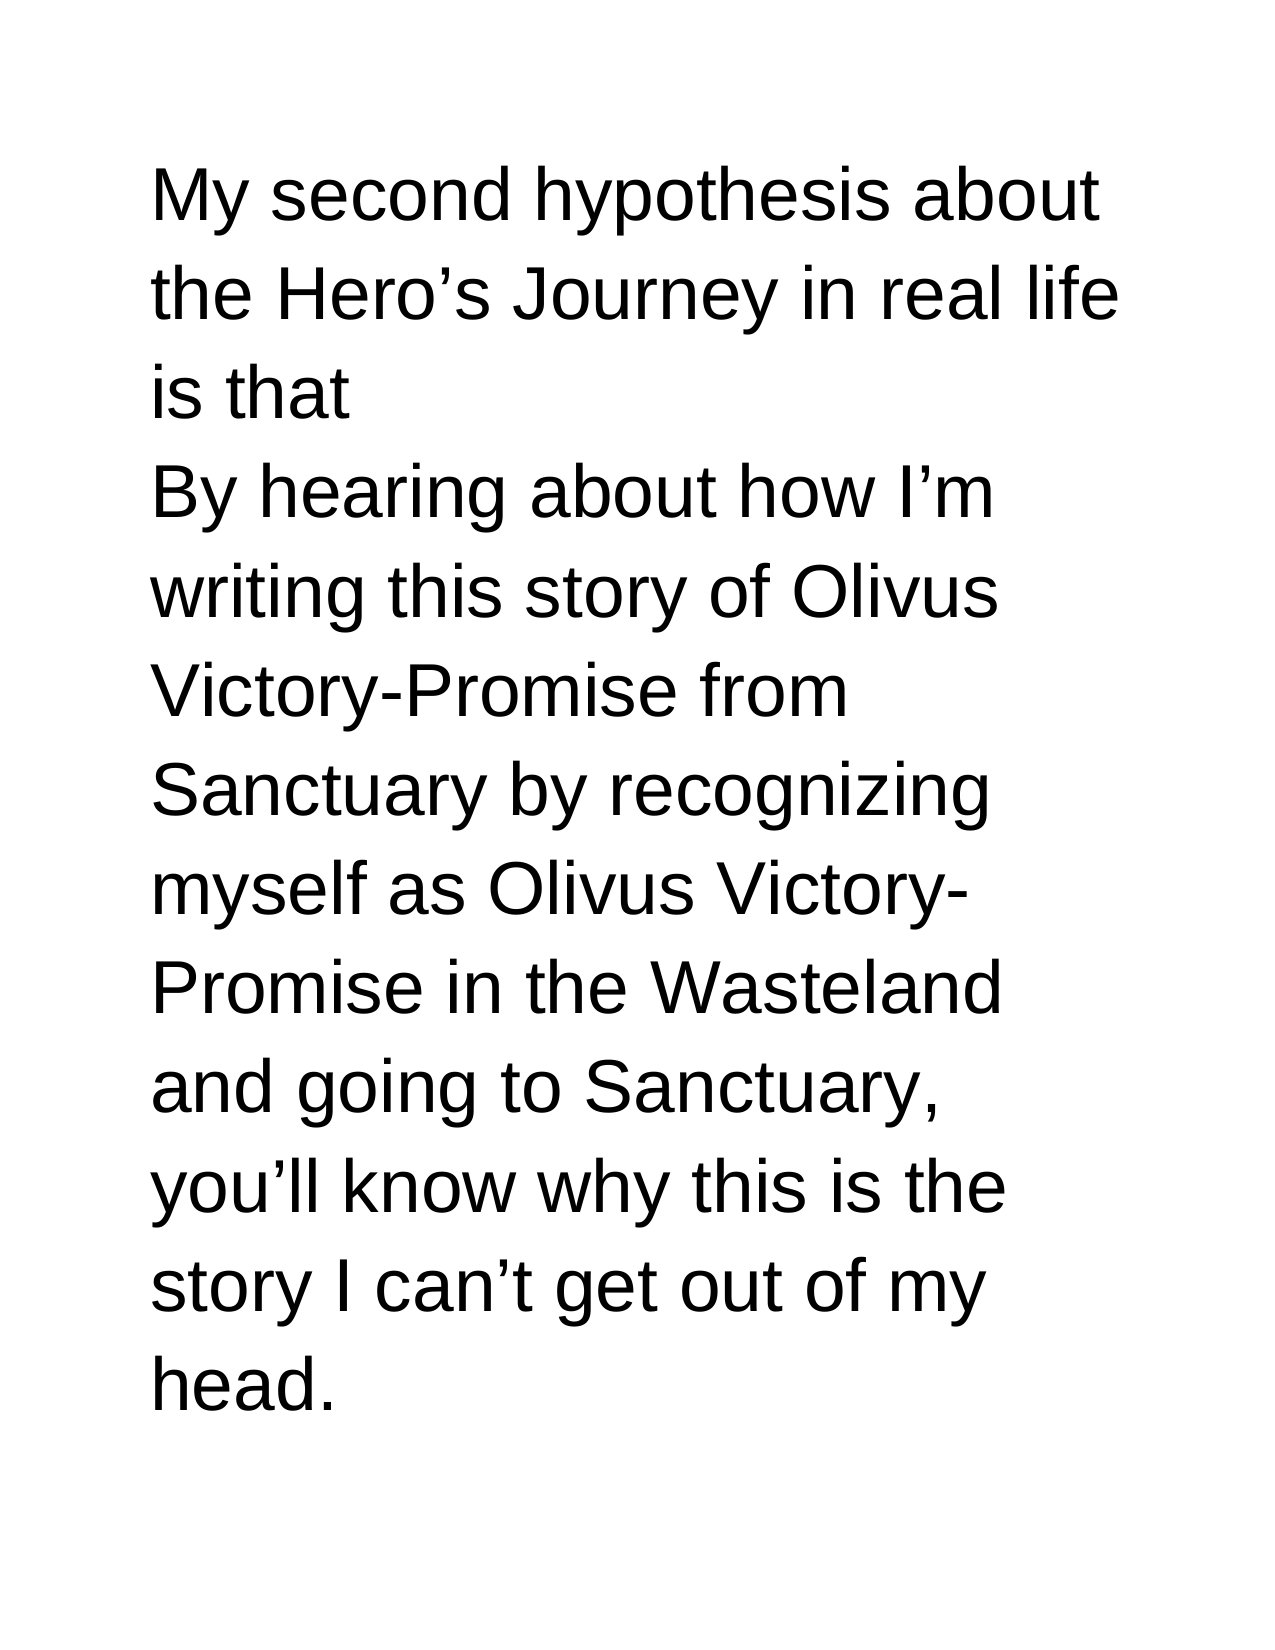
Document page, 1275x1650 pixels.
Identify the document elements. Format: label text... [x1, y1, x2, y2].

text My second hypothesis about the Hero’s Journey in real life is that [150, 150, 1125, 434]
text By hearing about how I’m writing this story of Olivus Victory-Promise from Sanctuary by recognizing myself as Olivus Victory-Promise in the Wasteland and going to Sanctuary, you’ll know why this is the story I can’t get out of my head. [150, 447, 1125, 1426]
